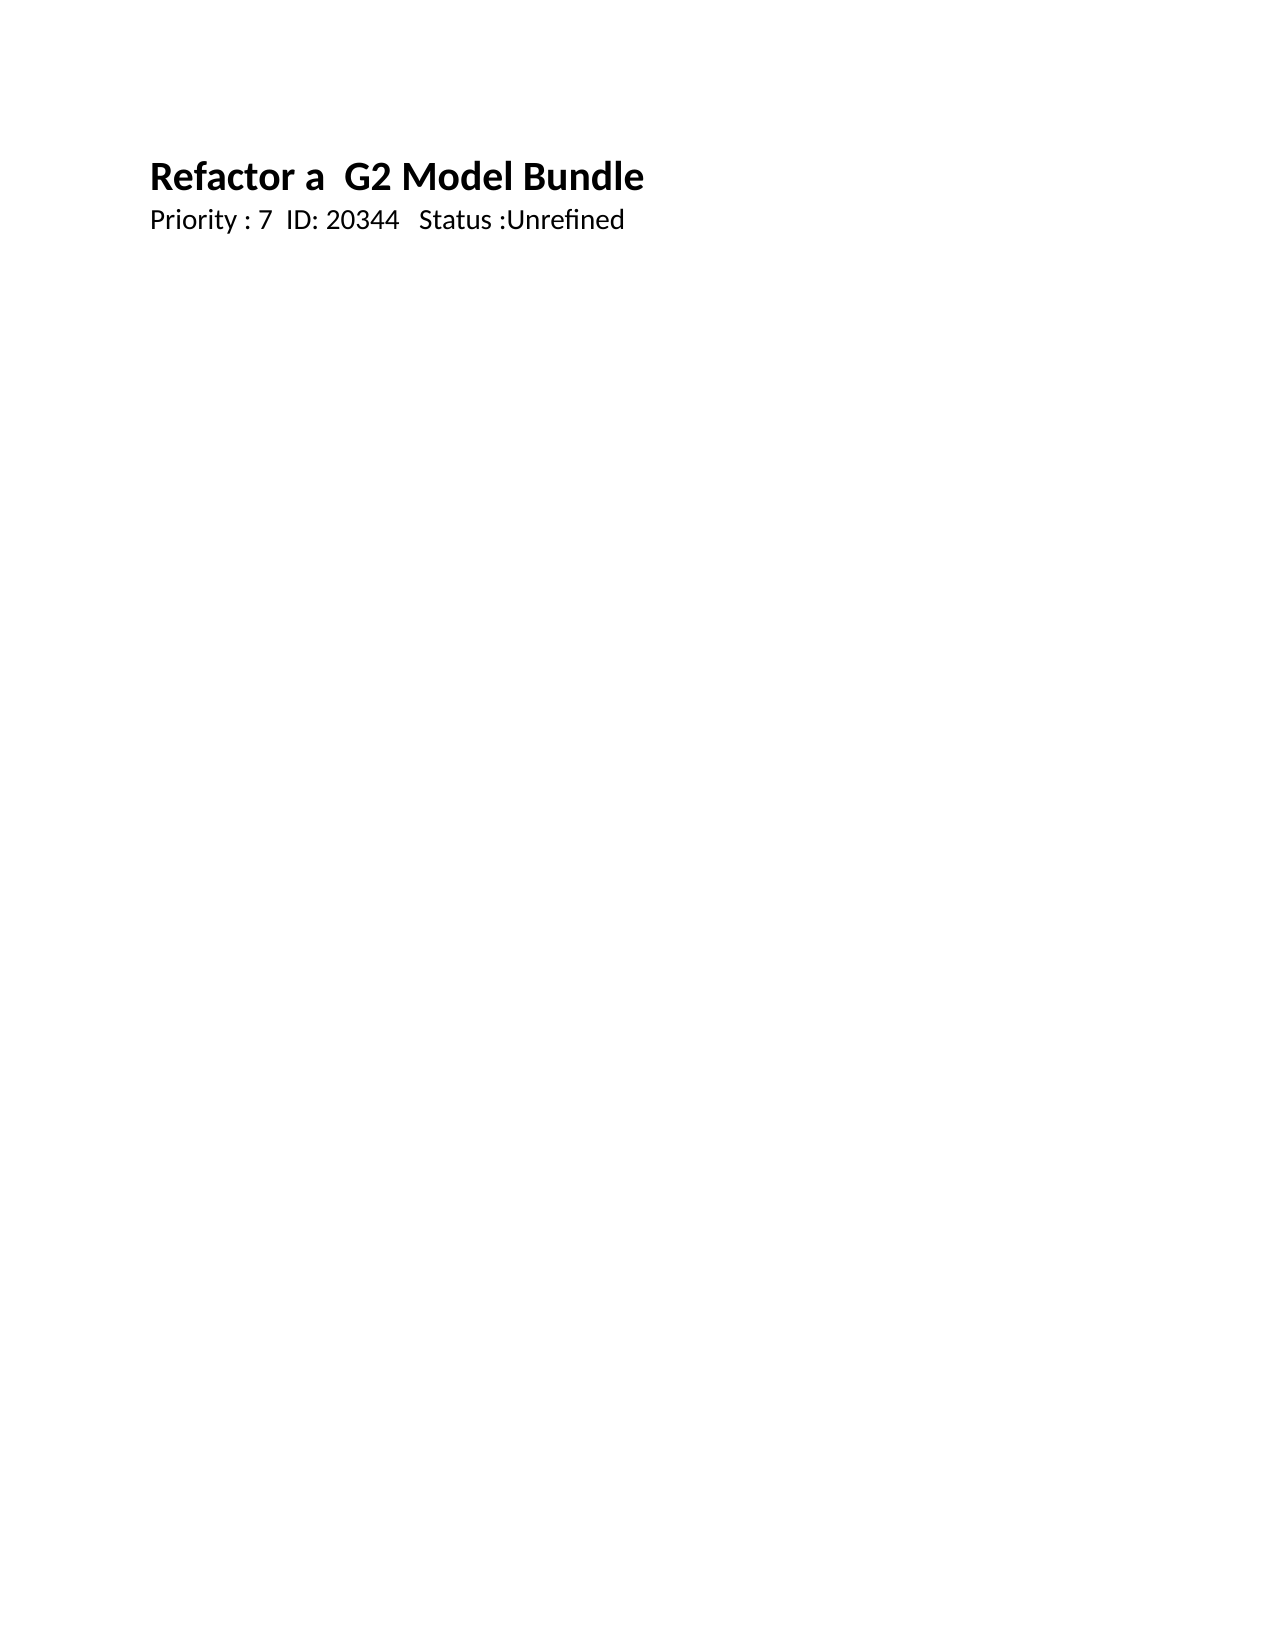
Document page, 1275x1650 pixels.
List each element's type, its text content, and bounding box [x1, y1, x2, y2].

text Refactor a G2 Model Bundle Priority : 7 ID: 20344 Status :Unrefined [150, 150, 1125, 320]
